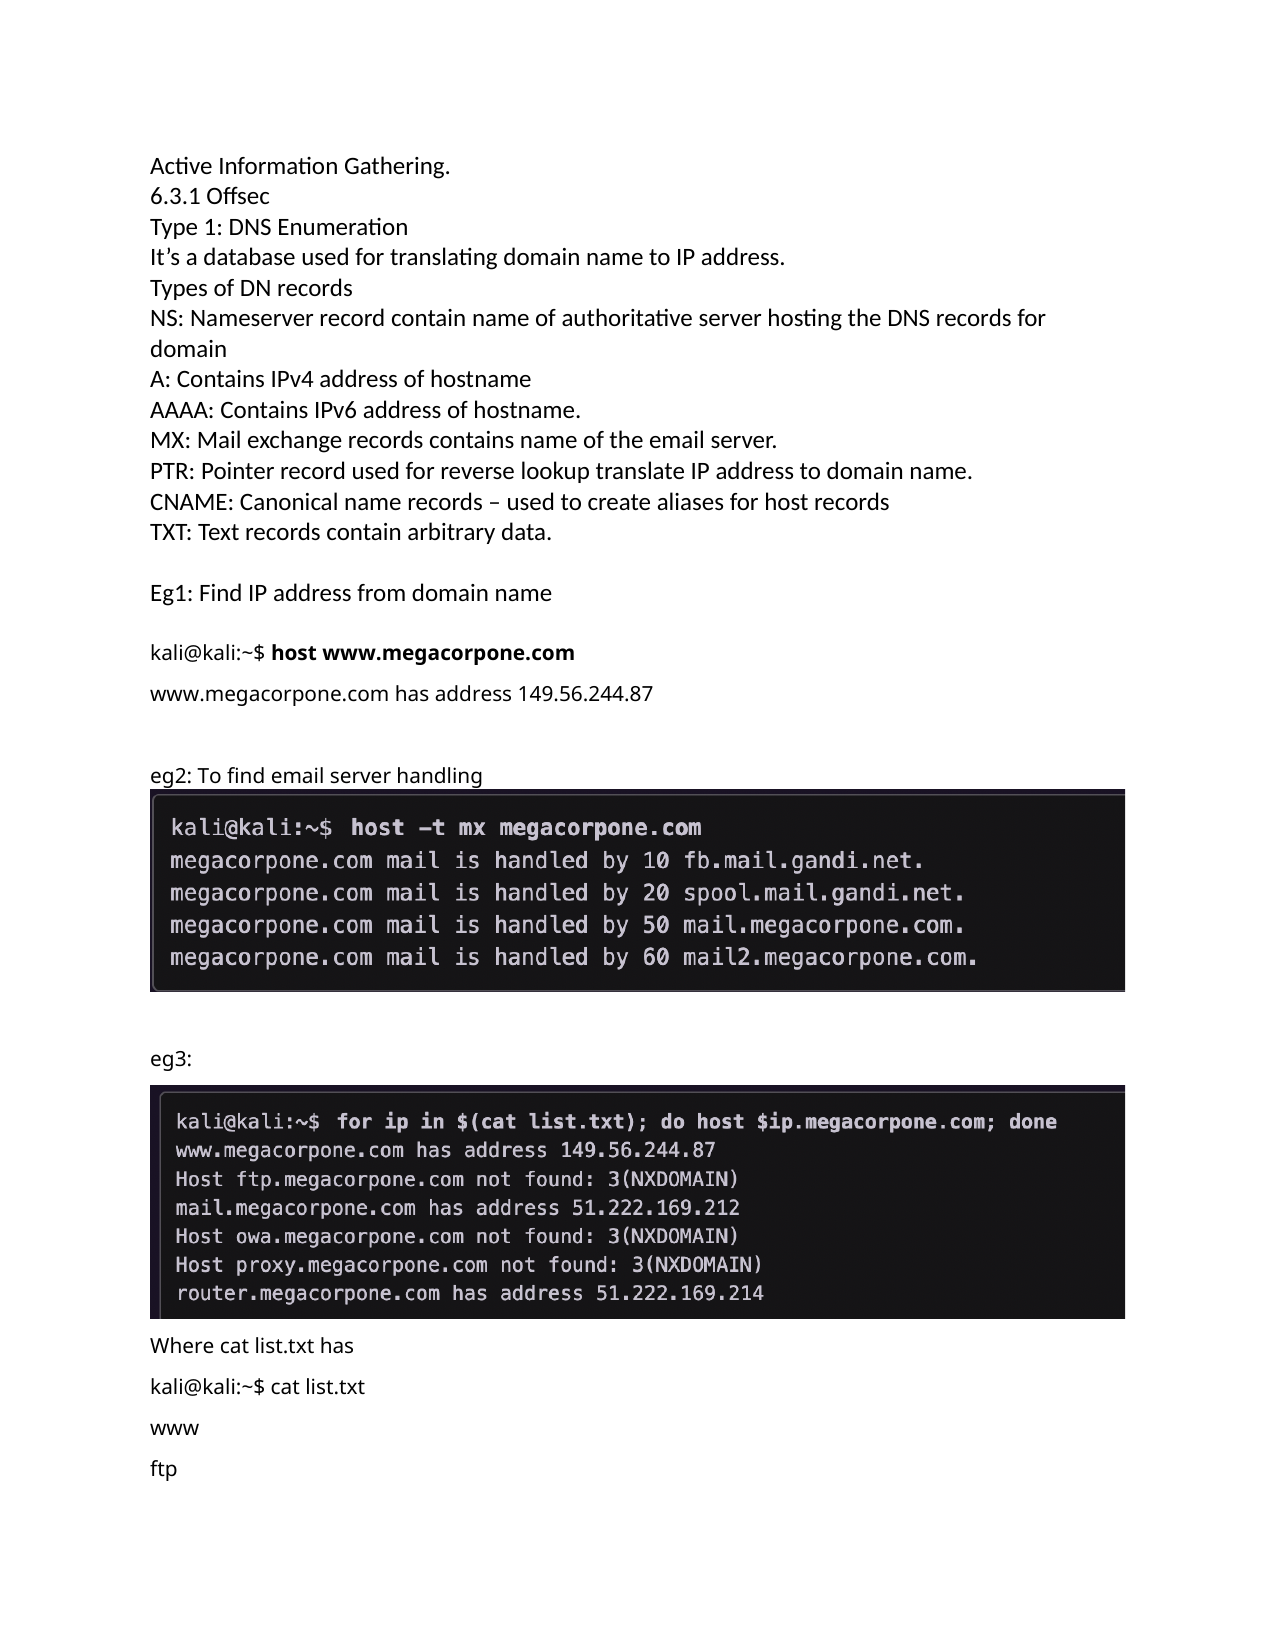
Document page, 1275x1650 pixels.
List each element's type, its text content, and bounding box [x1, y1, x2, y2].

text Type 1: DNS Enumeration [150, 211, 1125, 242]
text eg3: [150, 1044, 1125, 1073]
text A: Contains IPv4 address of hostname [150, 364, 1125, 394]
text 6.3.1 Offsec [150, 181, 1125, 211]
text ftp [150, 1454, 1125, 1482]
text Eg1: Find IP address from domain name [150, 577, 1125, 608]
text CNAME: Canonical name records – used to create aliases for host records [150, 486, 1125, 516]
text Types of DN records [150, 272, 1125, 303]
text kali@kali:~$ host www.megacorpone.com [150, 638, 1125, 667]
text Where cat list.txt has [150, 1331, 1125, 1359]
text Active Information Gathering. [150, 150, 1125, 181]
text eg2: To find email server handling [150, 761, 1125, 789]
picture [150, 1085, 1125, 1319]
text kali@kali:~$ cat list.txt [150, 1372, 1125, 1400]
text www.megacorpone.com has address 149.56.244.87 [150, 679, 1125, 708]
text It’s a database used for translating domain name to IP address. [150, 242, 1125, 272]
text TXT: Text records contain arbitrary data. [150, 516, 1125, 547]
picture [150, 789, 1125, 992]
text MX: Mail exchange records contains name of the email server. [150, 425, 1125, 455]
text www [150, 1413, 1125, 1441]
text AAAA: Contains IPv6 address of hostname. [150, 394, 1125, 425]
text PTR: Pointer record used for reverse lookup translate IP address to domain name. [150, 455, 1125, 486]
text NS: Nameserver record contain name of authoritative server hosting the DNS records for domain [150, 303, 1125, 364]
